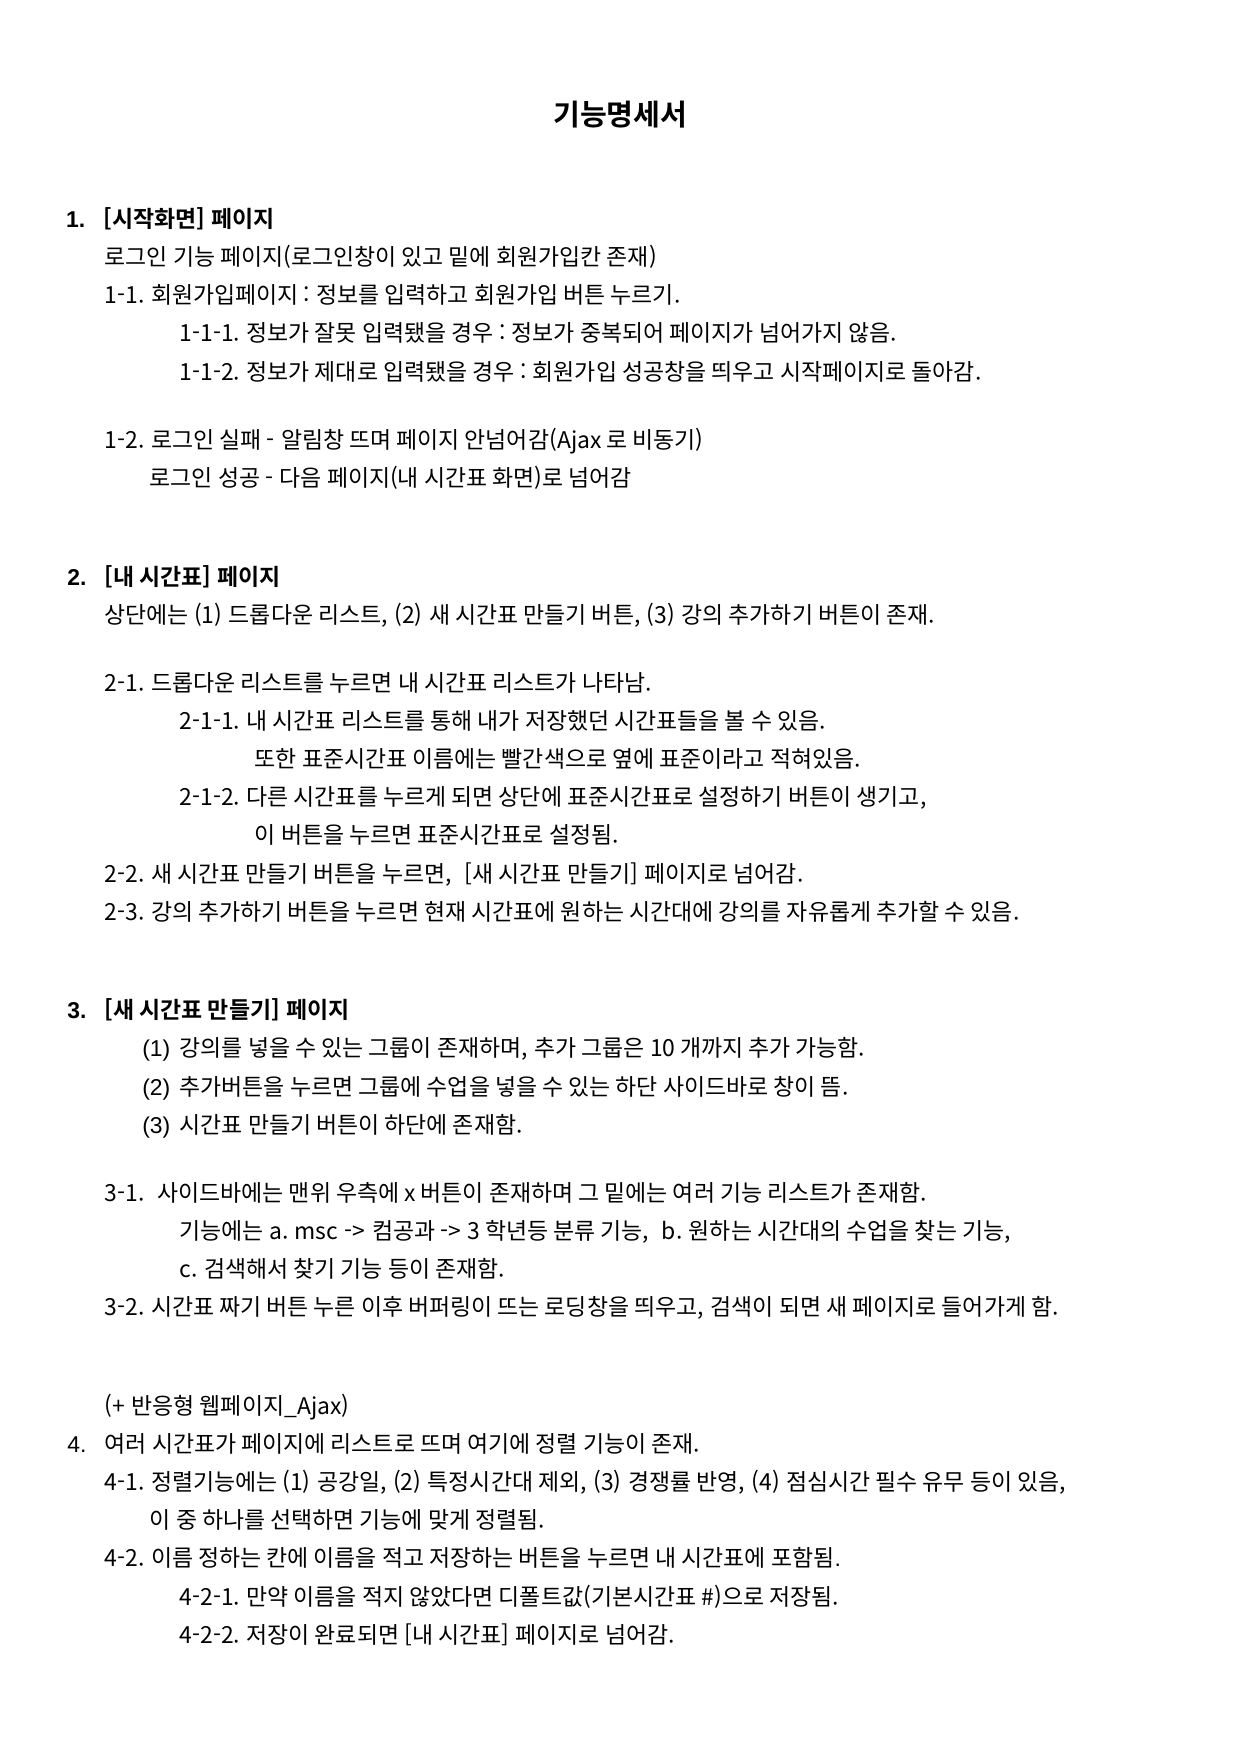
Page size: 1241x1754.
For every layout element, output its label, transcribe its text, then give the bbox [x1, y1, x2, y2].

list [시작화면] 페이지 [66, 201, 1211, 234]
text 로그인 성공 - 다음 페이지(내 시간표 화면)로 넘어감 [29, 460, 1211, 493]
text (+ 반응형 웹페이지_Ajax) [29, 1388, 1211, 1421]
text 3-2. 시간표 짜기 버튼 누른 이후 버퍼링이 뜨는 로딩창을 띄우고, 검색이 되면 새 페이지로 들어가게 함. [104, 1289, 1211, 1322]
list [내 시간표] 페이지 [67, 558, 1211, 592]
list 시간표 만들기 버튼이 하단에 존재함. [142, 1107, 1211, 1140]
text 4-2. 이름 정하는 칸에 이름을 적고 저장하는 버튼을 누르면 내 시간표에 포함됨. [29, 1540, 1211, 1573]
text 2-1-1. 내 시간표 리스트를 통해 내가 저장했던 시간표들을 볼 수 있음. [104, 703, 1211, 736]
text 1-1-2. 정보가 제대로 입력됐을 경우 : 회원가입 성공창을 띄우고 시작페이지로 돌아감. [104, 353, 1211, 387]
text 4-1. 정렬기능에는 (1) 공강일, (2) 특정시간대 제외, (3) 경쟁률 반영, (4) 점심시간 필수 유무 등이 있음, [104, 1464, 1211, 1497]
list 강의를 넣을 수 있는 그룹이 존재하며, 추가 그룹은 10개까지 추가 가능함. [142, 1030, 1211, 1063]
text 기능명세서 [29, 92, 1211, 134]
text 상단에는 (1) 드롭다운 리스트, (2) 새 시간표 만들기 버튼, (3) 강의 추가하기 버튼이 존재. [104, 597, 1211, 630]
text 2-1-2. 다른 시간표를 누르게 되면 상단에 표준시간표로 설정하기 버튼이 생기고, [179, 779, 1211, 812]
text 4-2-2. 저장이 완료되면 [내 시간표] 페이지로 넘어감. [179, 1617, 1211, 1650]
text 1-2. 로그인 실패 - 알림창 뜨며 페이지 안넘어감(Ajax로 비동기) [29, 422, 1211, 455]
text 이 중 하나를 선택하면 기능에 맞게 정렬됨. [104, 1502, 1211, 1535]
text 기능에는 a. msc -> 컴공과 -> 3학년등 분류 기능, b. 원하는 시간대의 수업을 찾는 기능, [104, 1213, 1211, 1246]
text 3-1. 사이드바에는 맨위 우측에 x버튼이 존재하며 그 밑에는 여러 기능 리스트가 존재함. [104, 1175, 1211, 1208]
list 추가버튼을 누르면 그룹에 수업을 넣을 수 있는 하단 사이드바로 창이 뜸. [142, 1068, 1211, 1102]
text 4-2-1. 만약 이름을 적지 않았다면 디폴트값(기본시간표 #)으로 저장됨. [104, 1578, 1211, 1612]
text 2-1. 드롭다운 리스트를 누르면 내 시간표 리스트가 나타남. [104, 665, 1211, 698]
text c. 검색해서 찾기 기능 등이 존재함. [104, 1251, 1211, 1284]
text 2-2. 새 시간표 만들기 버튼을 누르면, [새 시간표 만들기] 페이지로 넘어감. [104, 856, 1211, 889]
list [새 시간표 만들기] 페이지 [67, 992, 1211, 1025]
text 이 버튼을 누르면 표준시간표로 설정됨. [179, 817, 1211, 851]
text 1-1-1. 정보가 잘못 입력됐을 경우 : 정보가 중복되어 페이지가 넘어가지 않음. [104, 315, 1211, 348]
text 2-3. 강의 추가하기 버튼을 누르면 현재 시간표에 원하는 시간대에 강의를 자유롭게 추가할 수 있음. [104, 894, 1211, 927]
list 여러 시간표가 페이지에 리스트로 뜨며 여기에 정렬 기능이 존재. [67, 1426, 1211, 1459]
text 로그인 기능 페이지(로그인창이 있고 밑에 회원가입칸 존재) [104, 239, 1211, 272]
text 또한 표준시간표 이름에는 빨간색으로 옆에 표준이라고 적혀있음. [179, 741, 1211, 774]
text 1-1. 회원가입페이지 : 정보를 입력하고 회원가입 버튼 누르기. [29, 277, 1211, 310]
